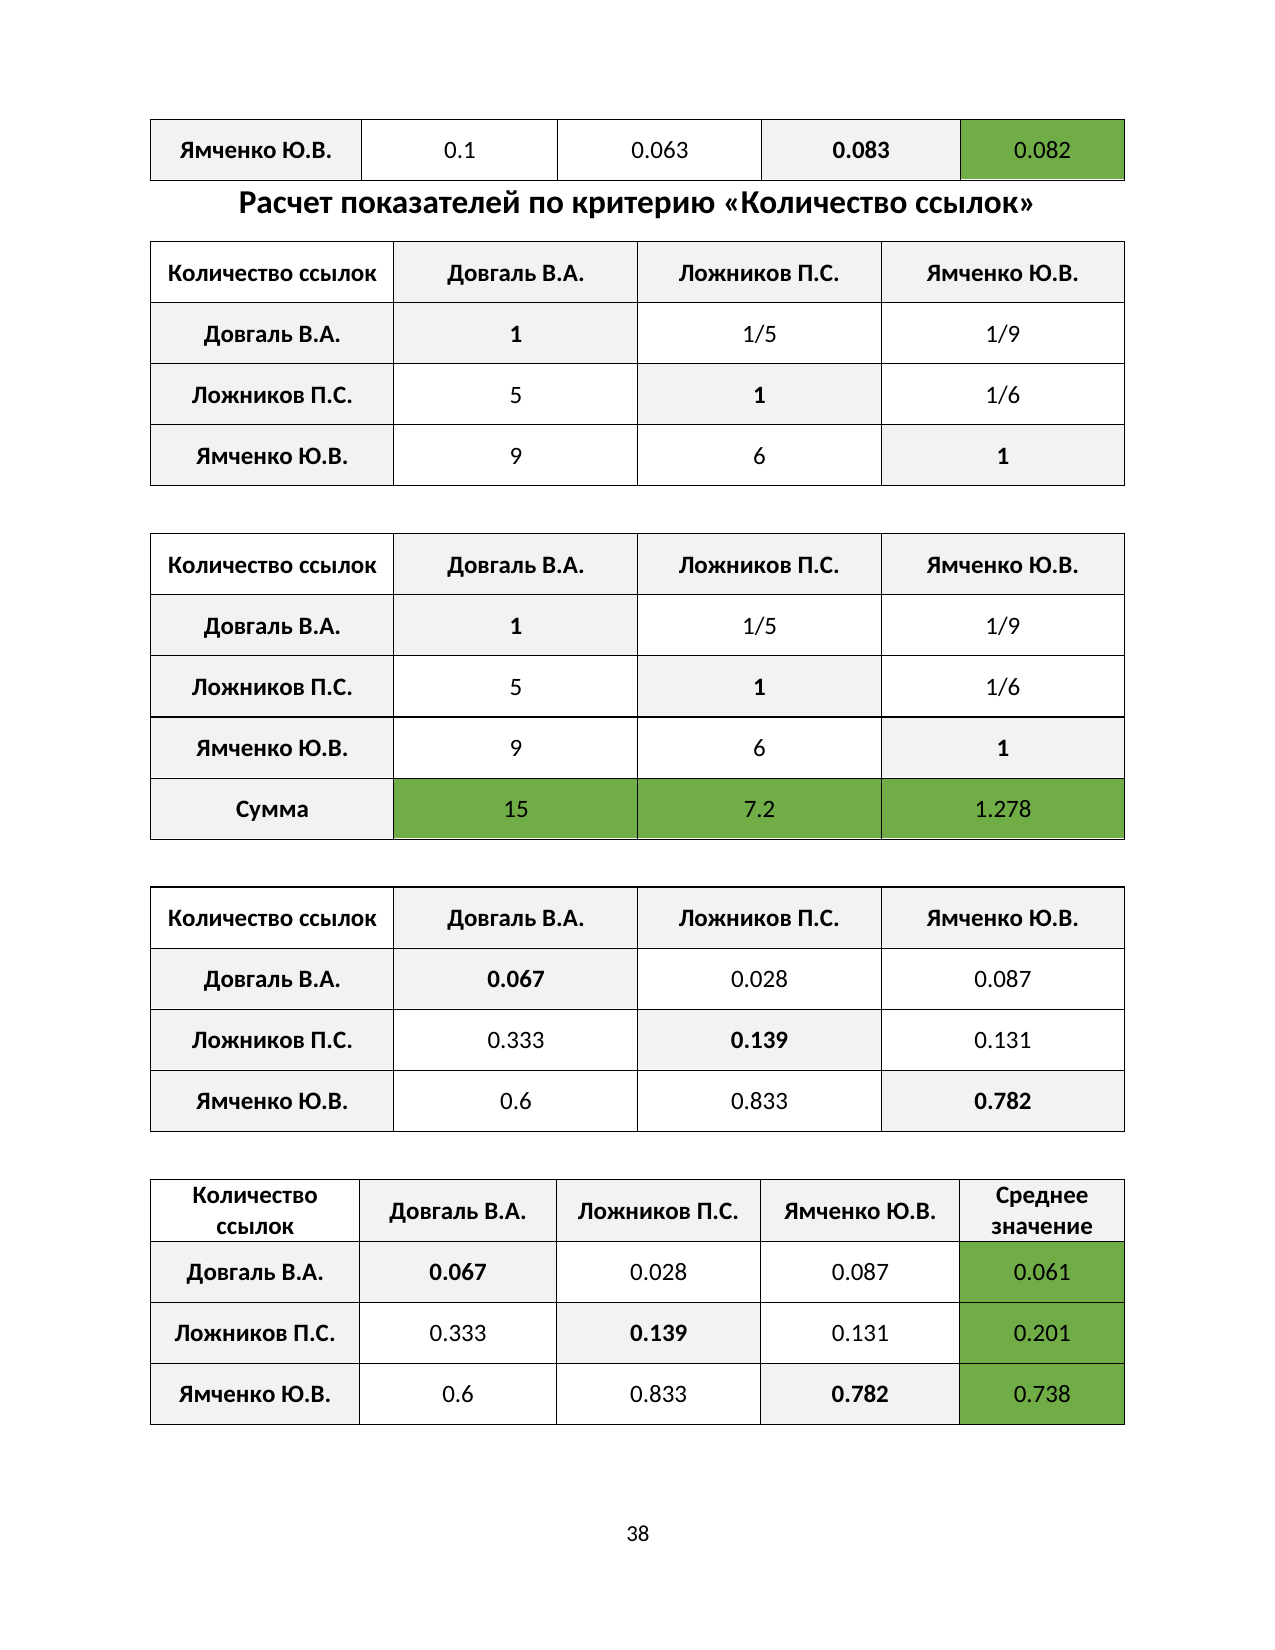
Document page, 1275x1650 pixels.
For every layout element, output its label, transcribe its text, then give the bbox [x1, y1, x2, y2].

table_cell Ложников П.С. [151, 656, 393, 716]
table_cell 0.1 [362, 120, 557, 179]
table_cell 1/9 [882, 303, 1124, 363]
table_cell Довгаль В.А. [151, 949, 393, 1008]
table_cell 0.333 [360, 1303, 556, 1363]
text Расчет показателей по критерию «Количество ссылок» [118, 181, 1156, 221]
table_cell Ложников П.С. [151, 1010, 393, 1069]
table_cell 0.333 [394, 1010, 637, 1069]
table_cell Ямченко Ю.В. [151, 718, 393, 777]
table_header Довгаль В.А. [394, 242, 637, 302]
table_header Ямченко Ю.В. [882, 242, 1124, 302]
table_cell 6 [638, 425, 881, 485]
table_cell 1 [638, 364, 881, 424]
table_cell 1/5 [638, 595, 881, 655]
table_cell 0.738 [960, 1364, 1124, 1424]
table_cell Ложников П.С. [151, 364, 393, 424]
table_cell Довгаль В.А. [151, 595, 393, 655]
table_cell 0.833 [557, 1364, 760, 1424]
table_cell 0.782 [761, 1364, 959, 1424]
table_header Ложников П.С. [557, 1180, 760, 1241]
table_cell Ложников П.С. [151, 1303, 359, 1363]
table_cell Ямченко Ю.В. [151, 1364, 359, 1424]
table_header Довгаль В.А. [394, 888, 637, 947]
table_cell 0.067 [394, 949, 637, 1008]
table_cell 0.6 [360, 1364, 556, 1424]
table_cell Довгаль В.А. [151, 1242, 359, 1302]
table_header Количество ссылок [151, 888, 393, 947]
table_cell 0.131 [882, 1010, 1124, 1069]
table_cell 0.067 [360, 1242, 556, 1302]
table_cell 9 [394, 425, 637, 485]
table_cell 1/6 [882, 656, 1124, 716]
table_cell 0.087 [882, 949, 1124, 1008]
table_header Ложников П.С. [638, 242, 881, 302]
table_cell 1.278 [882, 779, 1124, 838]
table_header Ямченко Ю.В. [882, 534, 1124, 594]
table_header Количество ссылок [151, 534, 393, 594]
table_cell Ямченко Ю.В. [151, 1071, 393, 1131]
table_cell 0.028 [557, 1242, 760, 1302]
table_header Количество ссылок [151, 242, 393, 302]
table_cell 1 [394, 595, 637, 655]
table_cell 0.139 [557, 1303, 760, 1363]
table_cell 0.087 [761, 1242, 959, 1302]
table_header Ямченко Ю.В. [882, 888, 1124, 947]
table_cell 0.083 [762, 120, 960, 179]
table_cell Сумма [151, 779, 393, 838]
table_cell 0.028 [638, 949, 881, 1008]
table_header Довгаль В.А. [360, 1180, 556, 1241]
table_cell 0.131 [761, 1303, 959, 1363]
table_cell 1 [882, 718, 1124, 777]
table_cell 1 [882, 425, 1124, 485]
table_cell 0.139 [638, 1010, 881, 1069]
table_header Количество ссылок [151, 1180, 359, 1241]
table_cell 1 [638, 656, 881, 716]
table_cell 0.082 [961, 120, 1124, 179]
table_cell 5 [394, 364, 637, 424]
table_cell Ямченко Ю.В. [151, 120, 361, 179]
table_cell 6 [638, 718, 881, 777]
table_cell 0.833 [638, 1071, 881, 1131]
table_cell 1/5 [638, 303, 881, 363]
table_cell 9 [394, 718, 637, 777]
table_cell 15 [394, 779, 637, 838]
table_cell 0.201 [960, 1303, 1124, 1363]
table_cell 5 [394, 656, 637, 716]
table_cell 0.6 [394, 1071, 637, 1131]
table_header Довгаль В.А. [394, 534, 637, 594]
table_header Ложников П.С. [638, 888, 881, 947]
table_header Среднее значение [960, 1180, 1124, 1241]
table_cell 0.061 [960, 1242, 1124, 1302]
table_header Ямченко Ю.В. [761, 1180, 959, 1241]
table_cell Ямченко Ю.В. [151, 425, 393, 485]
table_cell Довгаль В.А. [151, 303, 393, 363]
table_cell 0.782 [882, 1071, 1124, 1131]
table_cell 7.2 [638, 779, 881, 838]
table_cell 1/6 [882, 364, 1124, 424]
table_cell 1 [394, 303, 637, 363]
table_cell 0.063 [558, 120, 761, 179]
table_header Ложников П.С. [638, 534, 881, 594]
table_cell 1/9 [882, 595, 1124, 655]
